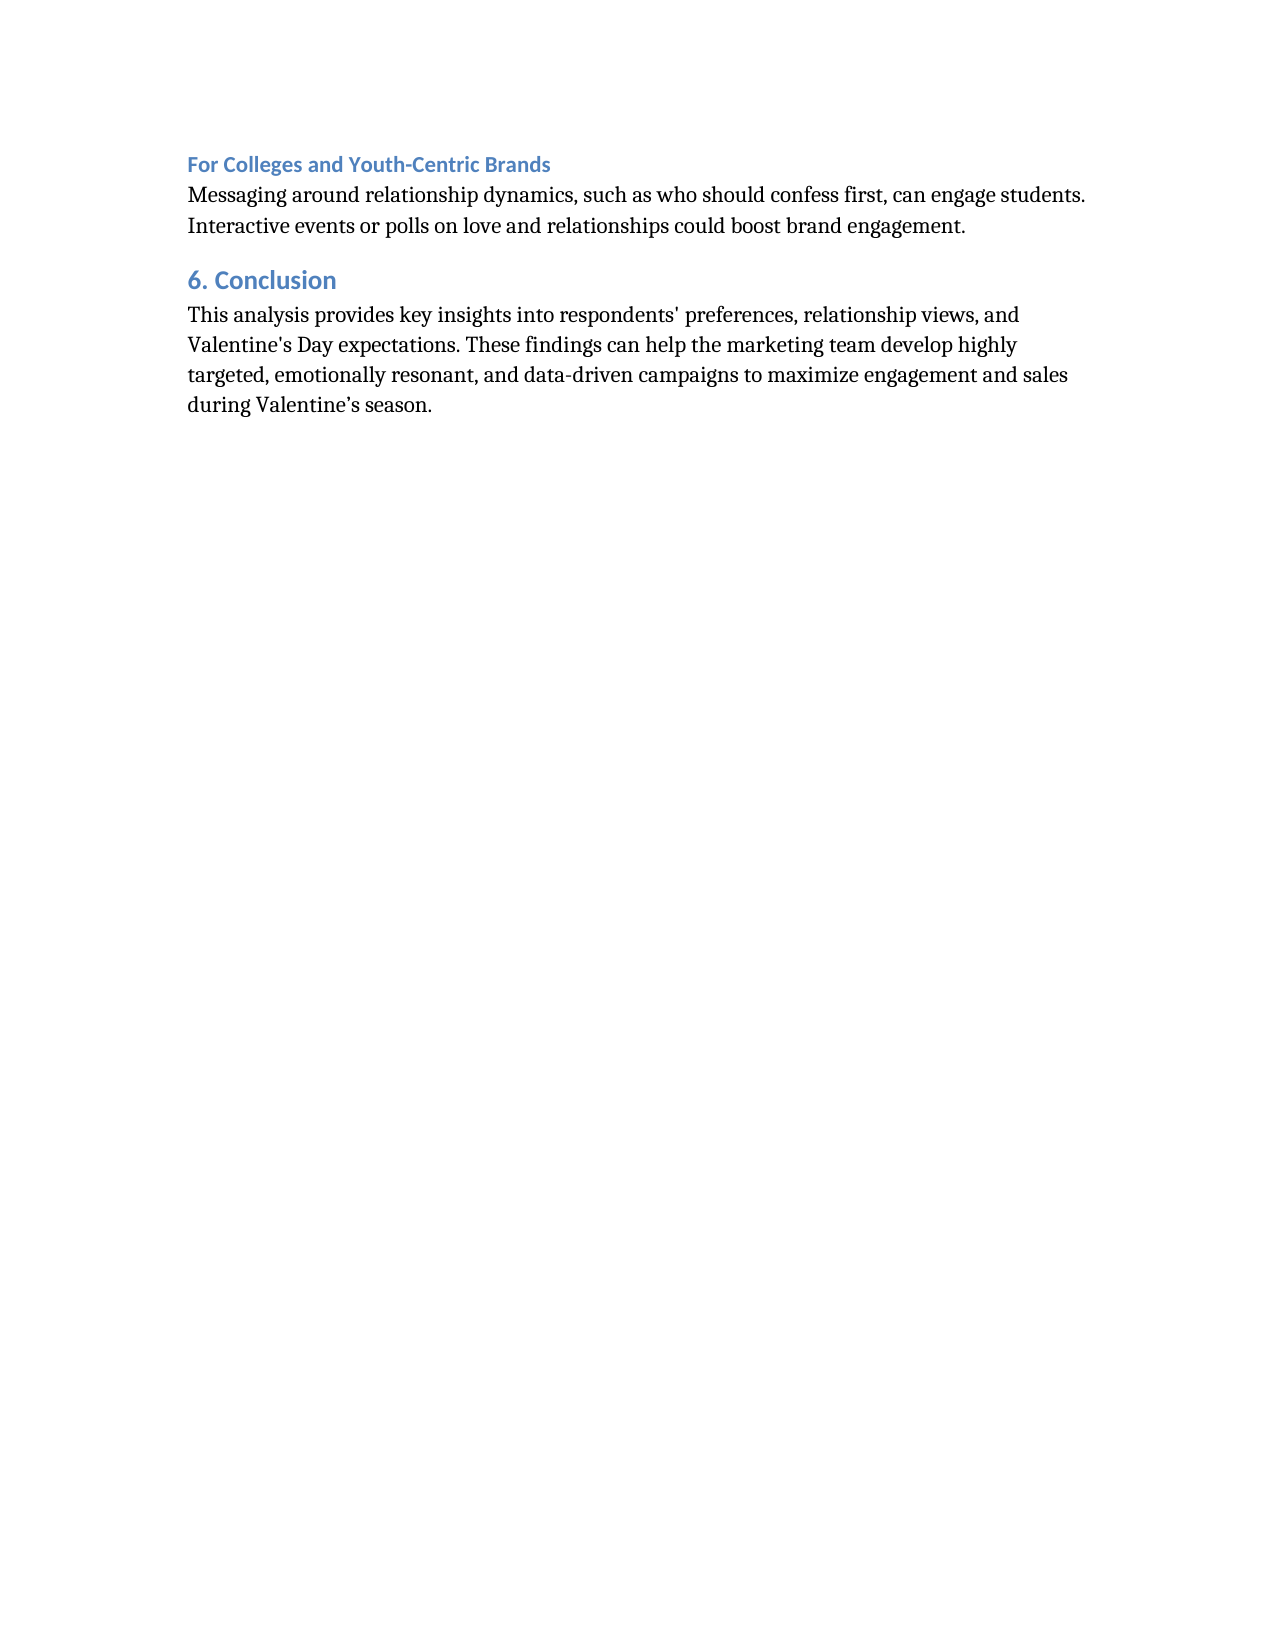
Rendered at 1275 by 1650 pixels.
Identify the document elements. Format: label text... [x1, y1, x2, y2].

text This analysis provides key insights into respondents' preferences, relationship views, and Valentine's Day expectations. These findings can help the marketing team develop highly targeted, emotionally resonant, and data-driven campaigns to maximize engagement and sales during Valentine’s season. [187, 301, 1087, 418]
subtitle For Colleges and Youth-Centric Brands [187, 150, 1087, 178]
subtitle 6. Conclusion [187, 263, 1087, 296]
text Messaging around relationship dynamics, such as who should confess first, can engage students. Interactive events or polls on love and relationships could boost brand engagement. [187, 182, 1087, 239]
